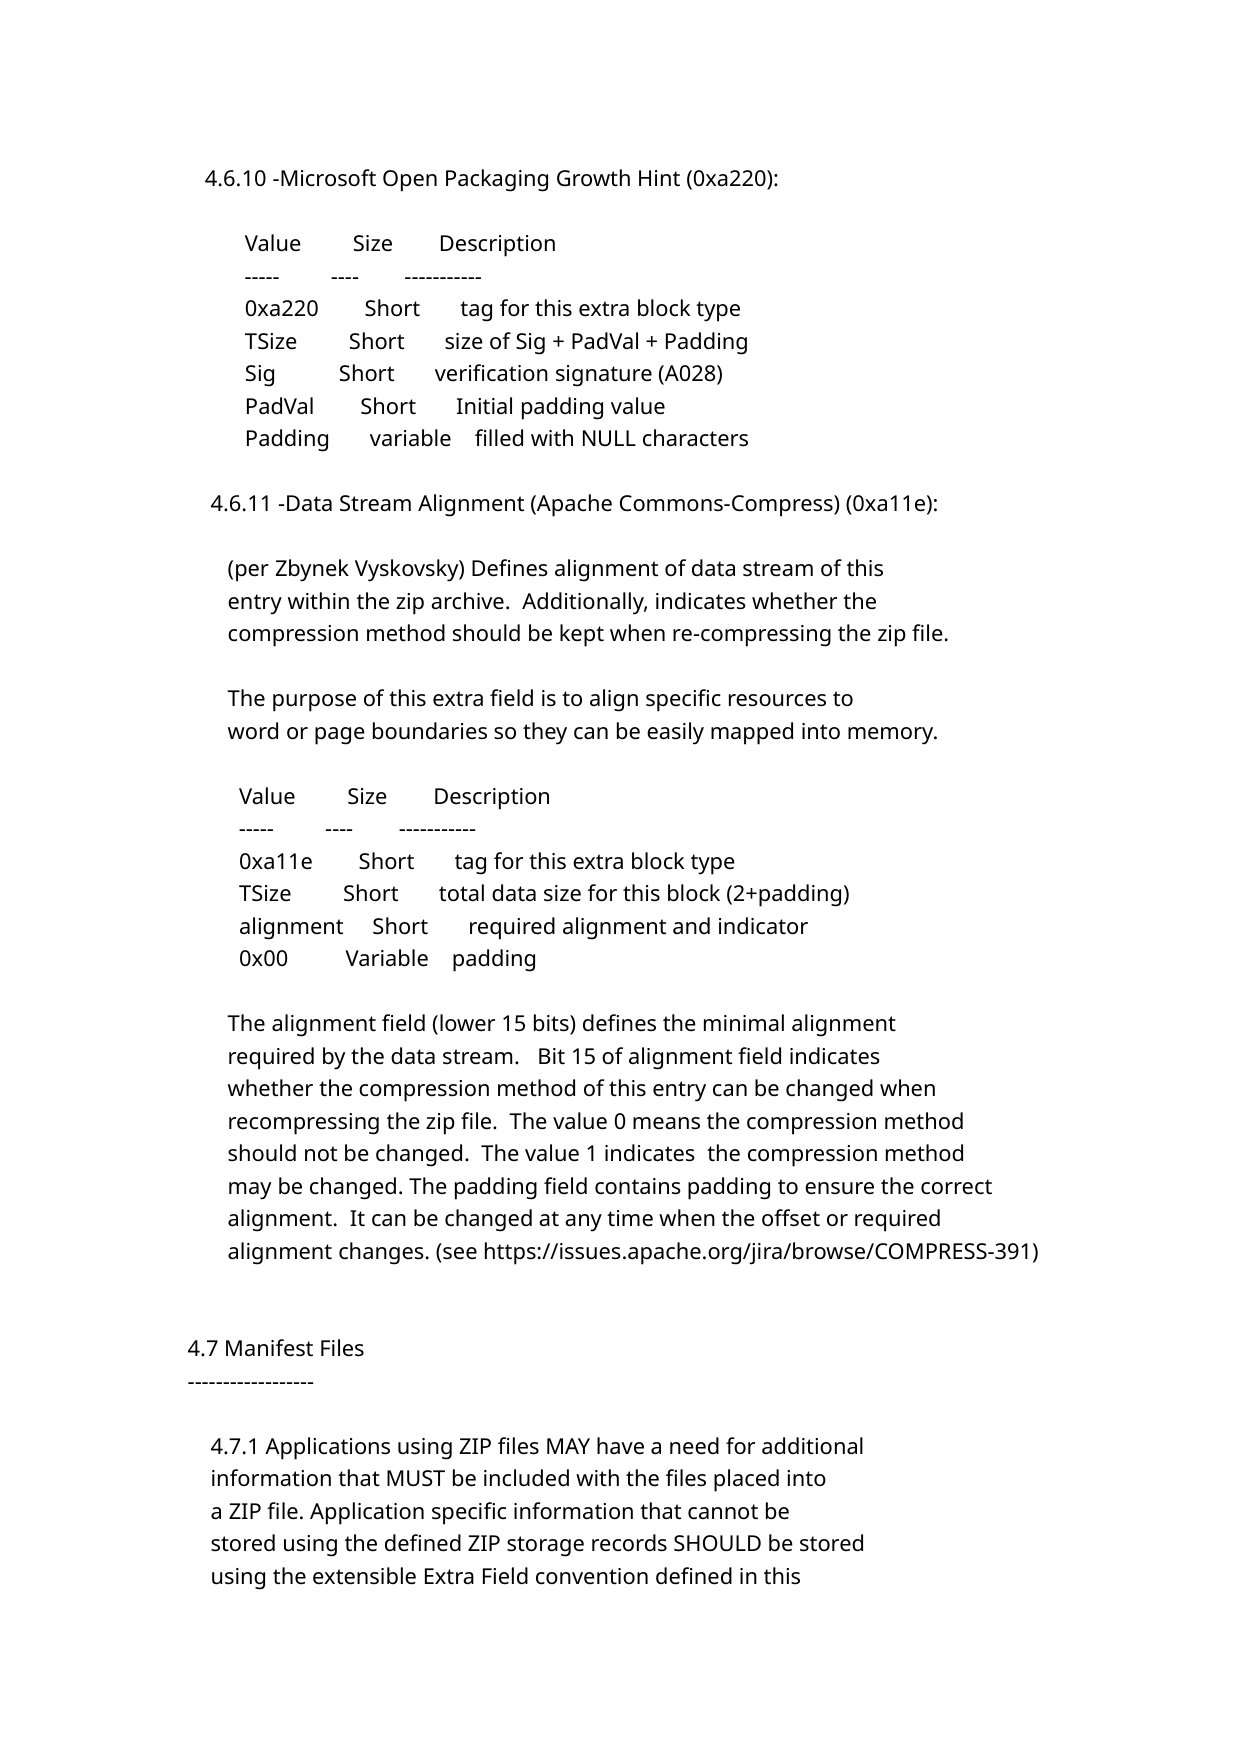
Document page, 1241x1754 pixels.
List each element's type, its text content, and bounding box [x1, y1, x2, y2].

text whether the compression method of this entry can be changed when [187, 1072, 1053, 1104]
text PadVal Short Initial padding value [187, 389, 1053, 422]
text 0xa220 Short tag for this extra block type [187, 292, 1053, 324]
text information that MUST be included with the files placed into [187, 1462, 1053, 1494]
text ------------------ [187, 1364, 1053, 1397]
text Value Size Description [187, 227, 1053, 259]
text recompressing the zip file. The value 0 means the compression method [187, 1104, 1053, 1137]
text required by the data stream. Bit 15 of alignment field indicates [187, 1039, 1053, 1072]
text a ZIP file. Application specific information that cannot be [187, 1494, 1053, 1527]
text TSize Short total data size for this block (2+padding) [187, 877, 1053, 909]
text 0xa11e Short tag for this extra block type [187, 844, 1053, 877]
text alignment. It can be changed at any time when the offset or required [187, 1202, 1053, 1234]
text The alignment field (lower 15 bits) defines the minimal alignment [187, 1007, 1053, 1039]
text alignment changes. (see https://issues.apache.org/jira/browse/COMPRESS-391) [187, 1234, 1053, 1267]
text Value Size Description [187, 779, 1053, 812]
text word or page boundaries so they can be easily mapped into memory. [187, 714, 1053, 747]
text entry within the zip archive. Additionally, indicates whether the [187, 584, 1053, 617]
text 4.7 Manifest Files [187, 1332, 1053, 1364]
text Sig Short verification signature (A028) [187, 357, 1053, 389]
text Padding variable filled with NULL characters [187, 422, 1053, 454]
text using the extensible Extra Field convention defined in this [187, 1559, 1053, 1592]
text stored using the defined ZIP storage records SHOULD be stored [187, 1527, 1053, 1559]
text compression method should be kept when re-compressing the zip file. [187, 617, 1053, 649]
text 4.6.11 -Data Stream Alignment (Apache Commons-Compress) (0xa11e): [187, 487, 1053, 519]
text 0x00 Variable padding [187, 942, 1053, 974]
text ----- ---- ----------- [187, 812, 1053, 844]
text 4.6.10 -Microsoft Open Packaging Growth Hint (0xa220): [187, 162, 1053, 194]
text (per Zbynek Vyskovsky) Defines alignment of data stream of this [187, 552, 1053, 584]
text should not be changed. The value 1 indicates the compression method [187, 1137, 1053, 1169]
text ----- ---- ----------- [187, 259, 1053, 292]
text TSize Short size of Sig + PadVal + Padding [187, 324, 1053, 357]
text may be changed. The padding field contains padding to ensure the correct [187, 1169, 1053, 1202]
text The purpose of this extra field is to align specific resources to [187, 682, 1053, 714]
text alignment Short required alignment and indicator [187, 909, 1053, 942]
text 4.7.1 Applications using ZIP files MAY have a need for additional [187, 1429, 1053, 1462]
